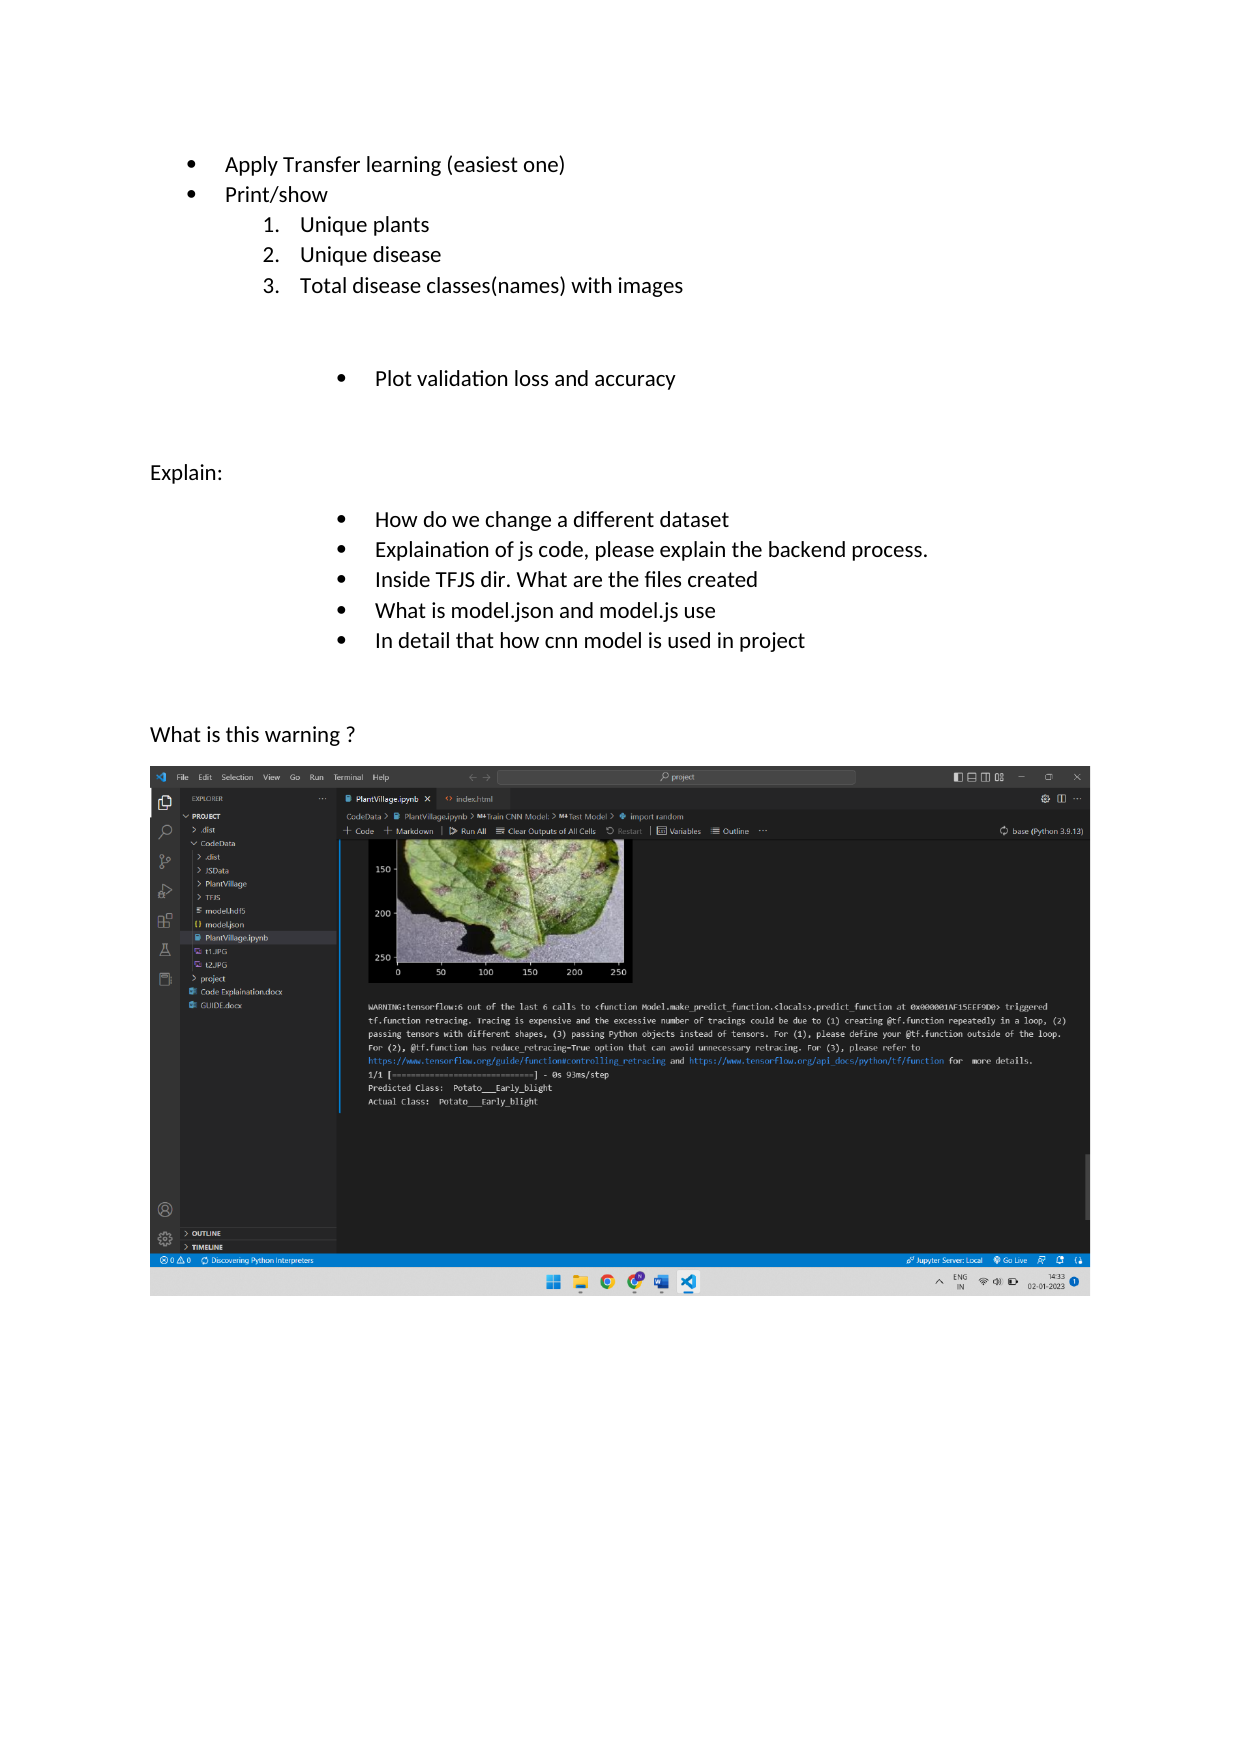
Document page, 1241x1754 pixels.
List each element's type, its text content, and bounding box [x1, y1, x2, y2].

list What is model.json and model.js use [337, 596, 1090, 624]
text What is this warning ? [150, 720, 1090, 748]
list Plot validation loss and accuracy [337, 364, 1090, 393]
list Apply Transfer learning (easiest one) [187, 150, 1090, 178]
picture [150, 766, 1091, 1296]
list Inside TFJS dir. What are the files created [337, 566, 1090, 594]
list Print/show [187, 180, 1090, 208]
list How do we change a different dataset [337, 505, 1090, 533]
list Explaination of js code, please explain the backend process. [337, 535, 1090, 563]
list Total disease classes(names) with images [262, 271, 1090, 299]
list In detail that how cnn model is used in project [337, 626, 1090, 654]
list Unique disease [262, 241, 1090, 269]
text Explain: [150, 458, 1090, 486]
list Unique plants [262, 210, 1090, 238]
